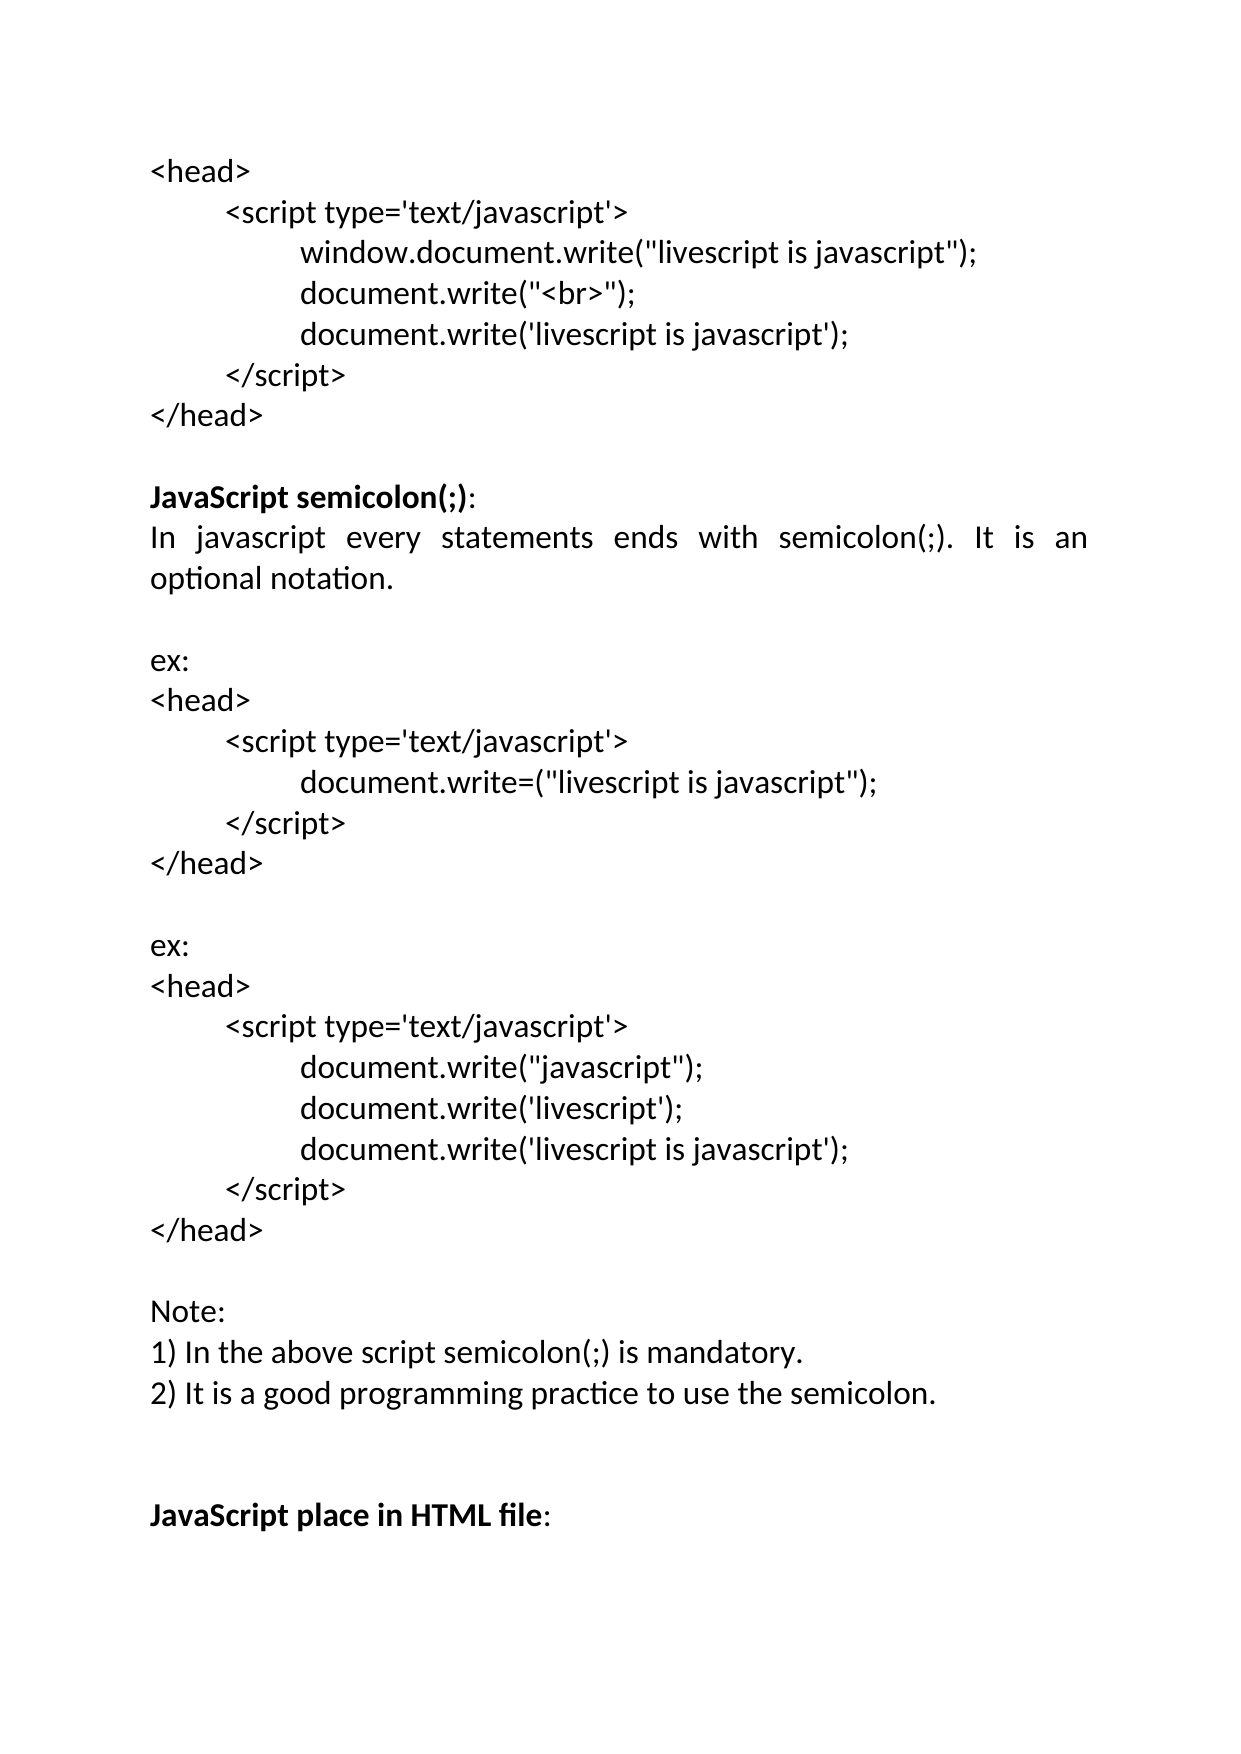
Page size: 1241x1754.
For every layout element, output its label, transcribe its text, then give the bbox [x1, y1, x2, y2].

text ex: [150, 639, 1090, 679]
text document.write('livescript'); [150, 1087, 1090, 1127]
text </head> [150, 394, 1090, 435]
text <head> [150, 964, 1090, 1005]
text <head> [150, 679, 1090, 720]
text <script type='text/javascript'> [150, 191, 1090, 231]
text </head> [150, 842, 1090, 883]
text <script type='text/javascript'> [150, 1005, 1090, 1046]
text document.write("javascript"); [150, 1046, 1090, 1087]
text document.write('livescript is javascript'); [150, 313, 1090, 354]
text </script> [150, 802, 1090, 842]
text <script type='text/javascript'> [150, 720, 1090, 761]
text document.write=("livescript is javascript"); [150, 761, 1090, 802]
text JavaScript place in HTML file: [150, 1494, 1090, 1535]
text <head> [150, 150, 1090, 191]
text In javascript every statements ends with semicolon(;). It is an optional notation. [150, 517, 1090, 598]
text ex: [150, 924, 1090, 964]
text document.write('livescript is javascript'); [150, 1127, 1090, 1168]
text </head> [150, 1209, 1090, 1250]
text window.document.write("livescript is javascript"); [150, 231, 1090, 272]
text 1) In the above script semicolon(;) is mandatory. [150, 1331, 1090, 1372]
text document.write("<br>"); [150, 272, 1090, 313]
text </script> [150, 1168, 1090, 1209]
text 2) It is a good programming practice to use the semicolon. [150, 1372, 1090, 1413]
text JavaScript semicolon(;): [150, 476, 1090, 517]
text Note: [150, 1290, 1090, 1331]
text </script> [150, 354, 1090, 394]
